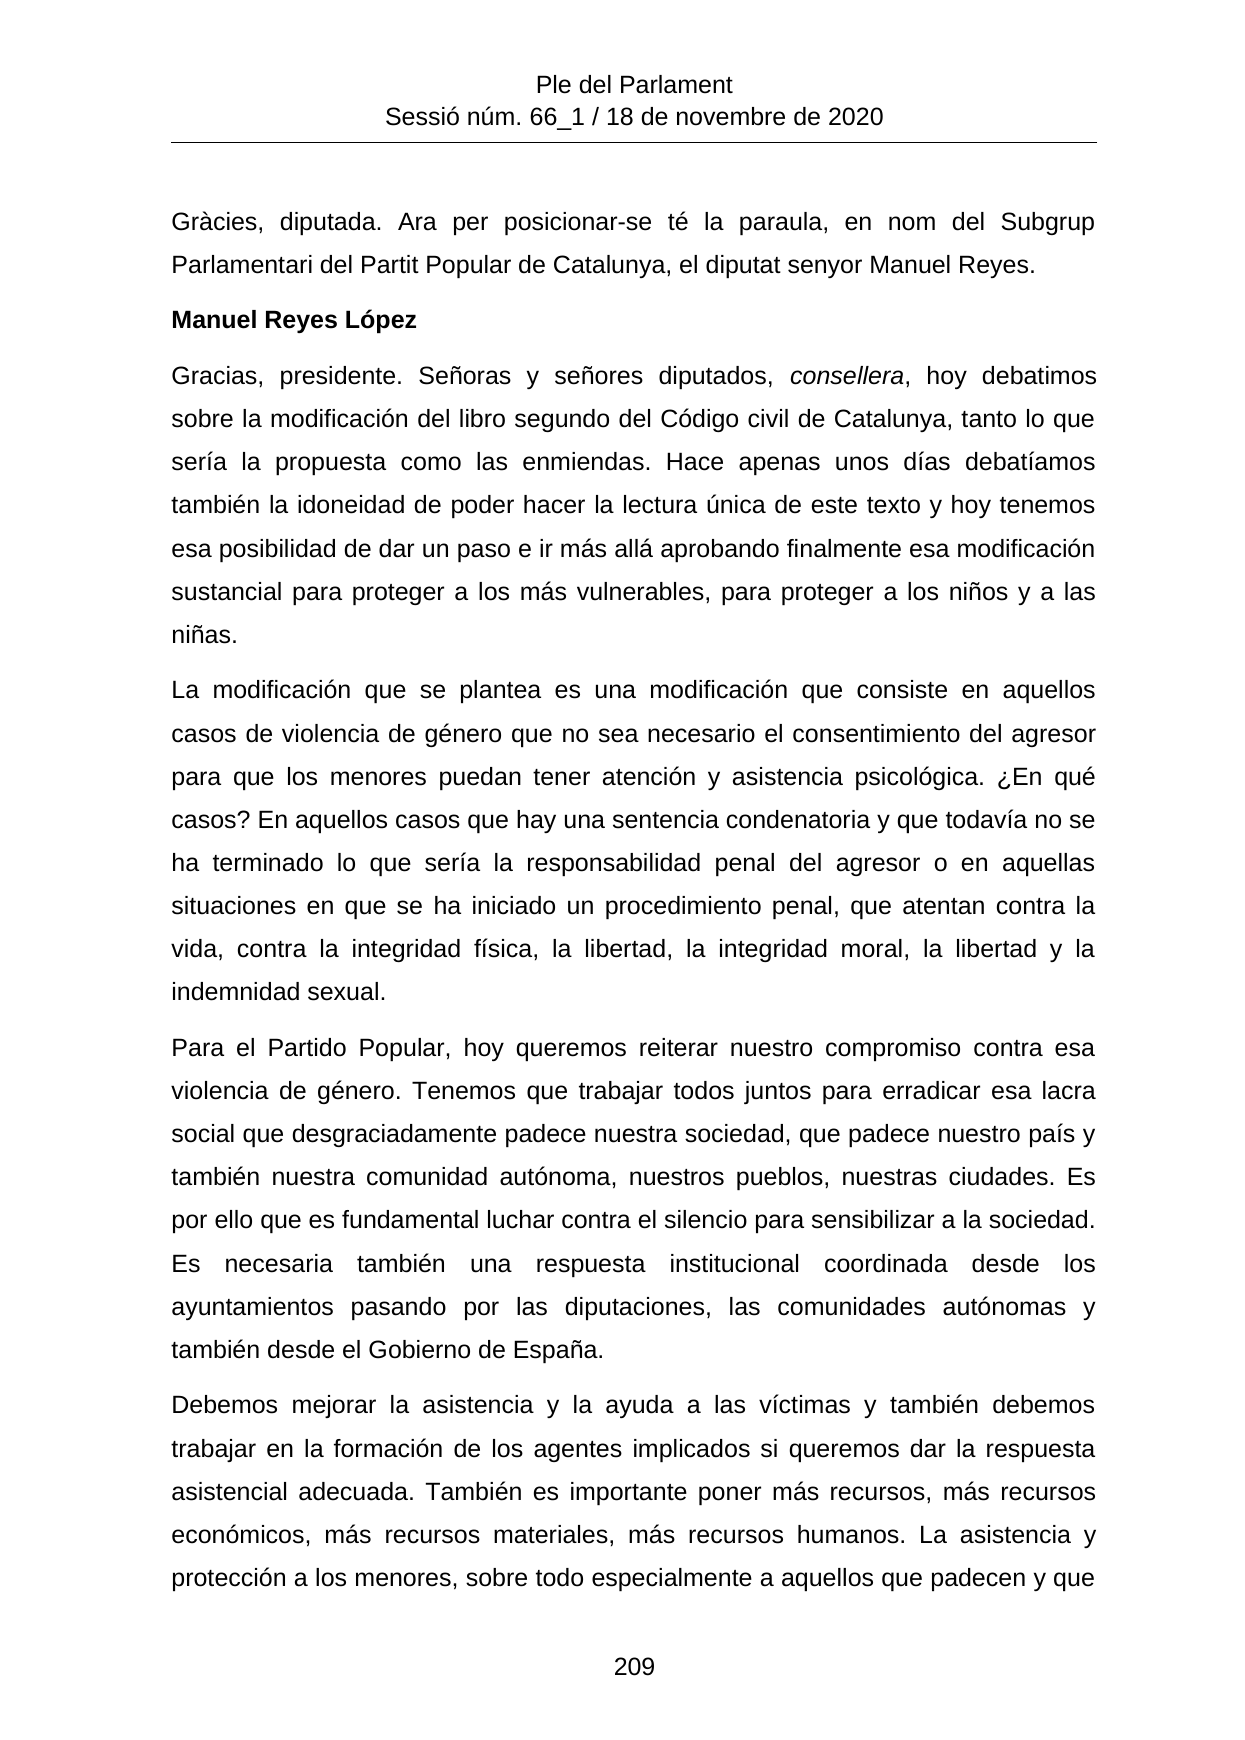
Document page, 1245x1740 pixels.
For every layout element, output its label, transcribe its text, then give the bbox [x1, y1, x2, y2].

text Gracias, presidente. Señoras y señores diputados, consellera, hoy debatimos sobre la modificación del libro segundo del Código civil de Catalunya, tanto lo que sería la propuesta como las enmiendas. Hace apenas unos días debatíamos también la idoneidad de poder hacer la lectura única de este texto y hoy tenemos esa posibilidad de dar un paso e ir más allá aprobando finalmente esa modificación sustancial para proteger a los más vulnerables, para proteger a los niños y a las niñas. [171, 361, 1097, 649]
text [171, 1391, 1097, 1592]
text Manuel Reyes López [171, 306, 1097, 334]
text Gràcies, diputada. Ara per posicionar-se té la paraula, en nom del Subgrup Parlamentari del Partit Popular de Catalunya, el diputat senyor Manuel Reyes. [171, 207, 1097, 279]
text La modificación que se plantea es una modificación que consiste en aquellos casos de violencia de género que no sea necesario el consentimiento del agresor para que los menores puedan tener atención y asistencia psicológica. ¿En qué casos? En aquellos casos que hay una sentencia condenatoria y que todavía no se ha terminado lo que sería la responsabilidad penal del agresor o en aquellas situaciones en que se ha iniciado un procedimiento penal, que atentan contra la vida, contra la integridad física, la libertad, la integridad moral, la libertad y la indemnidad sexual. [171, 676, 1097, 1006]
text Para el Partido Popular, hoy queremos reiterar nuestro compromiso contra esa violencia de género. Tenemos que trabajar todos juntos para erradicar esa lacra social que desgraciadamente padece nuestra sociedad, que padece nuestro país y también nuestra comunidad autónoma, nuestros pueblos, nuestras ciudades. Es por ello que es fundamental luchar contra el silencio para sensibilizar a la sociedad. Es necesaria también una respuesta institucional coordinada desde los ayuntamientos pasando por las diputaciones, las comunidades autónomas y también desde el Gobierno de España. [171, 1033, 1097, 1364]
